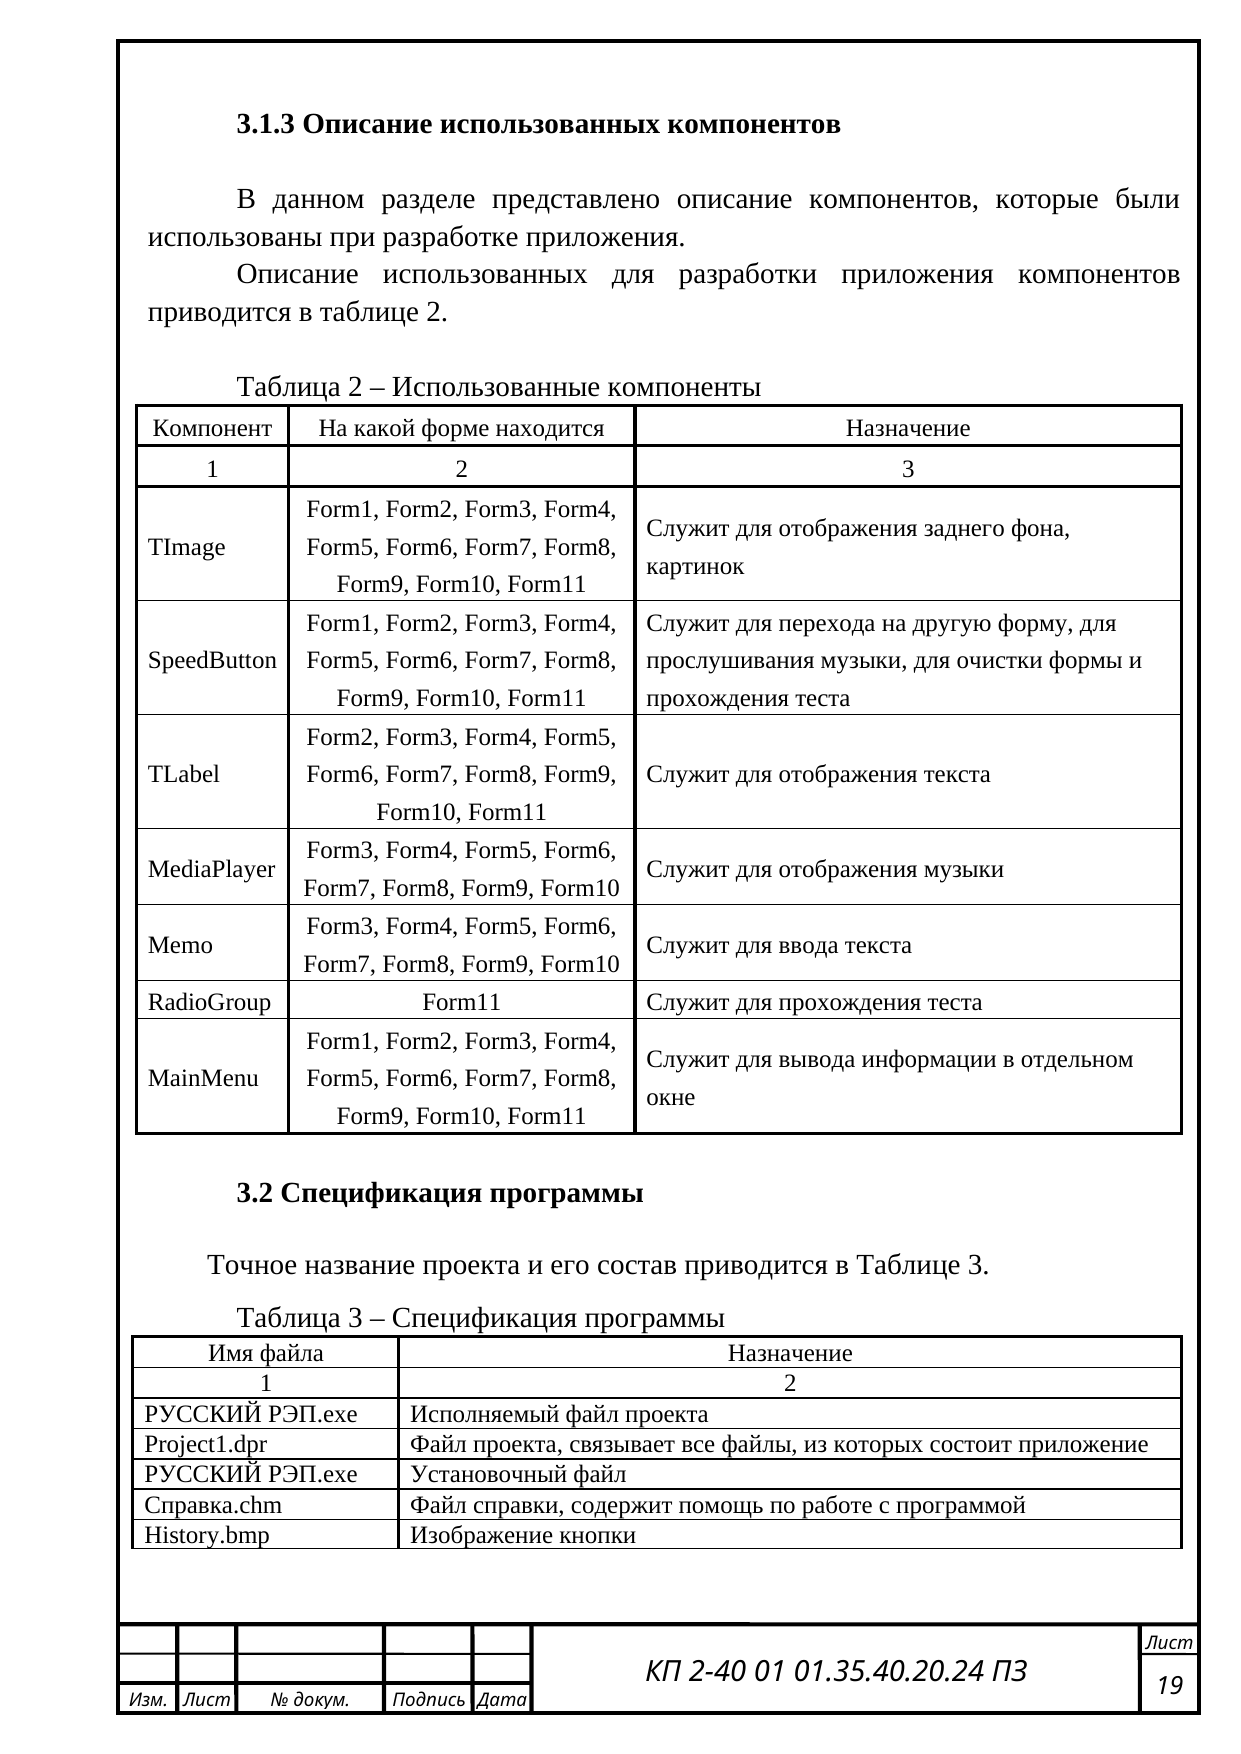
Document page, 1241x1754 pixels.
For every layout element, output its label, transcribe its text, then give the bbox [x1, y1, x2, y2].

table_cell Form3, Form4, Form5, Form6, Form7, Form8, Form9, Form10 [290, 829, 633, 903]
table_cell Form1, Form2, Form3, Form4, Form5, Form6, Form7, Form8, Form9, Form10, Form11 [290, 488, 633, 600]
table_cell MediaPlayer [138, 829, 287, 903]
table_header Назначение [400, 1338, 1180, 1367]
table_cell Memo [138, 905, 287, 979]
table_cell SpeedButton [138, 601, 287, 714]
table_cell 3 [637, 447, 1180, 485]
table_cell TLabel [138, 715, 287, 827]
table_cell RadioGroup [138, 981, 287, 1018]
table_cell History.bmp [134, 1520, 397, 1548]
table_header Имя файла [134, 1338, 397, 1367]
table_cell Служит для вывода информации в отдельном окне [637, 1019, 1180, 1132]
table_cell Служит для ввода текста [637, 905, 1180, 979]
table_cell MainMenu [138, 1019, 287, 1132]
table_cell РУССКИЙ РЭП.exe [134, 1399, 397, 1427]
table_cell Служит для отображения текста [637, 715, 1180, 827]
table_cell Справка.chm [134, 1490, 397, 1518]
table_cell 1 [138, 447, 287, 485]
table_cell Файл проекта, связывает все файлы, из которых состоит приложение [400, 1429, 1180, 1458]
table_cell 2 [400, 1368, 1180, 1397]
list 3.2 Спецификация программы [148, 1172, 1181, 1210]
table_cell Form2, Form3, Form4, Form5, Form6, Form7, Form8, Form9, Form10, Form11 [290, 715, 633, 827]
list В данном разделе представлено описание компонентов, которые были использованы при разработке приложения. [148, 178, 1181, 253]
table_cell 2 [290, 447, 633, 485]
table_header Компонент [138, 407, 287, 444]
text Таблица 3 – Спецификация программы [148, 1297, 1181, 1335]
table_cell Form3, Form4, Form5, Form6, Form7, Form8, Form9, Form10 [290, 905, 633, 979]
table_cell Служит для отображения музыки [637, 829, 1180, 903]
table_cell Form11 [290, 981, 633, 1018]
list Таблица 2 – Использованные компоненты [148, 366, 1181, 403]
table_cell Form1, Form2, Form3, Form4, Form5, Form6, Form7, Form8, Form9, Form10, Form11 [290, 1019, 633, 1132]
table_cell Служит для отображения заднего фона, картинок [637, 488, 1180, 600]
table_cell Изображение кнопки [400, 1520, 1180, 1548]
table_cell 1 [134, 1368, 397, 1397]
table_cell Form1, Form2, Form3, Form4, Form5, Form6, Form7, Form8, Form9, Form10, Form11 [290, 601, 633, 714]
text Точное название проекта и его состав приводится в Таблице 3. [118, 1247, 1211, 1281]
table_header На какой форме находится [290, 407, 633, 444]
table_cell РУССКИЙ РЭП.exe [134, 1460, 397, 1488]
table_cell Служит для перехода на другую форму, для прослушивания музыки, для очистки формы и прохождения теста [637, 601, 1180, 714]
text 3.1.3 Описание использованных компонентов [148, 103, 1181, 141]
table_cell Project1.dpr [134, 1429, 397, 1458]
table_cell Исполняемый файл проекта [400, 1399, 1180, 1427]
table_header Назначение [637, 407, 1180, 444]
table_cell Файл справки, содержит помощь по работе с программой [400, 1490, 1180, 1518]
list Описание использованных для разработки приложения компонентов приводится в таблице 2. [148, 253, 1181, 328]
table_cell Установочный файл [400, 1460, 1180, 1488]
table_cell Служит для прохождения теста [637, 981, 1180, 1018]
table_cell TImage [138, 488, 287, 600]
